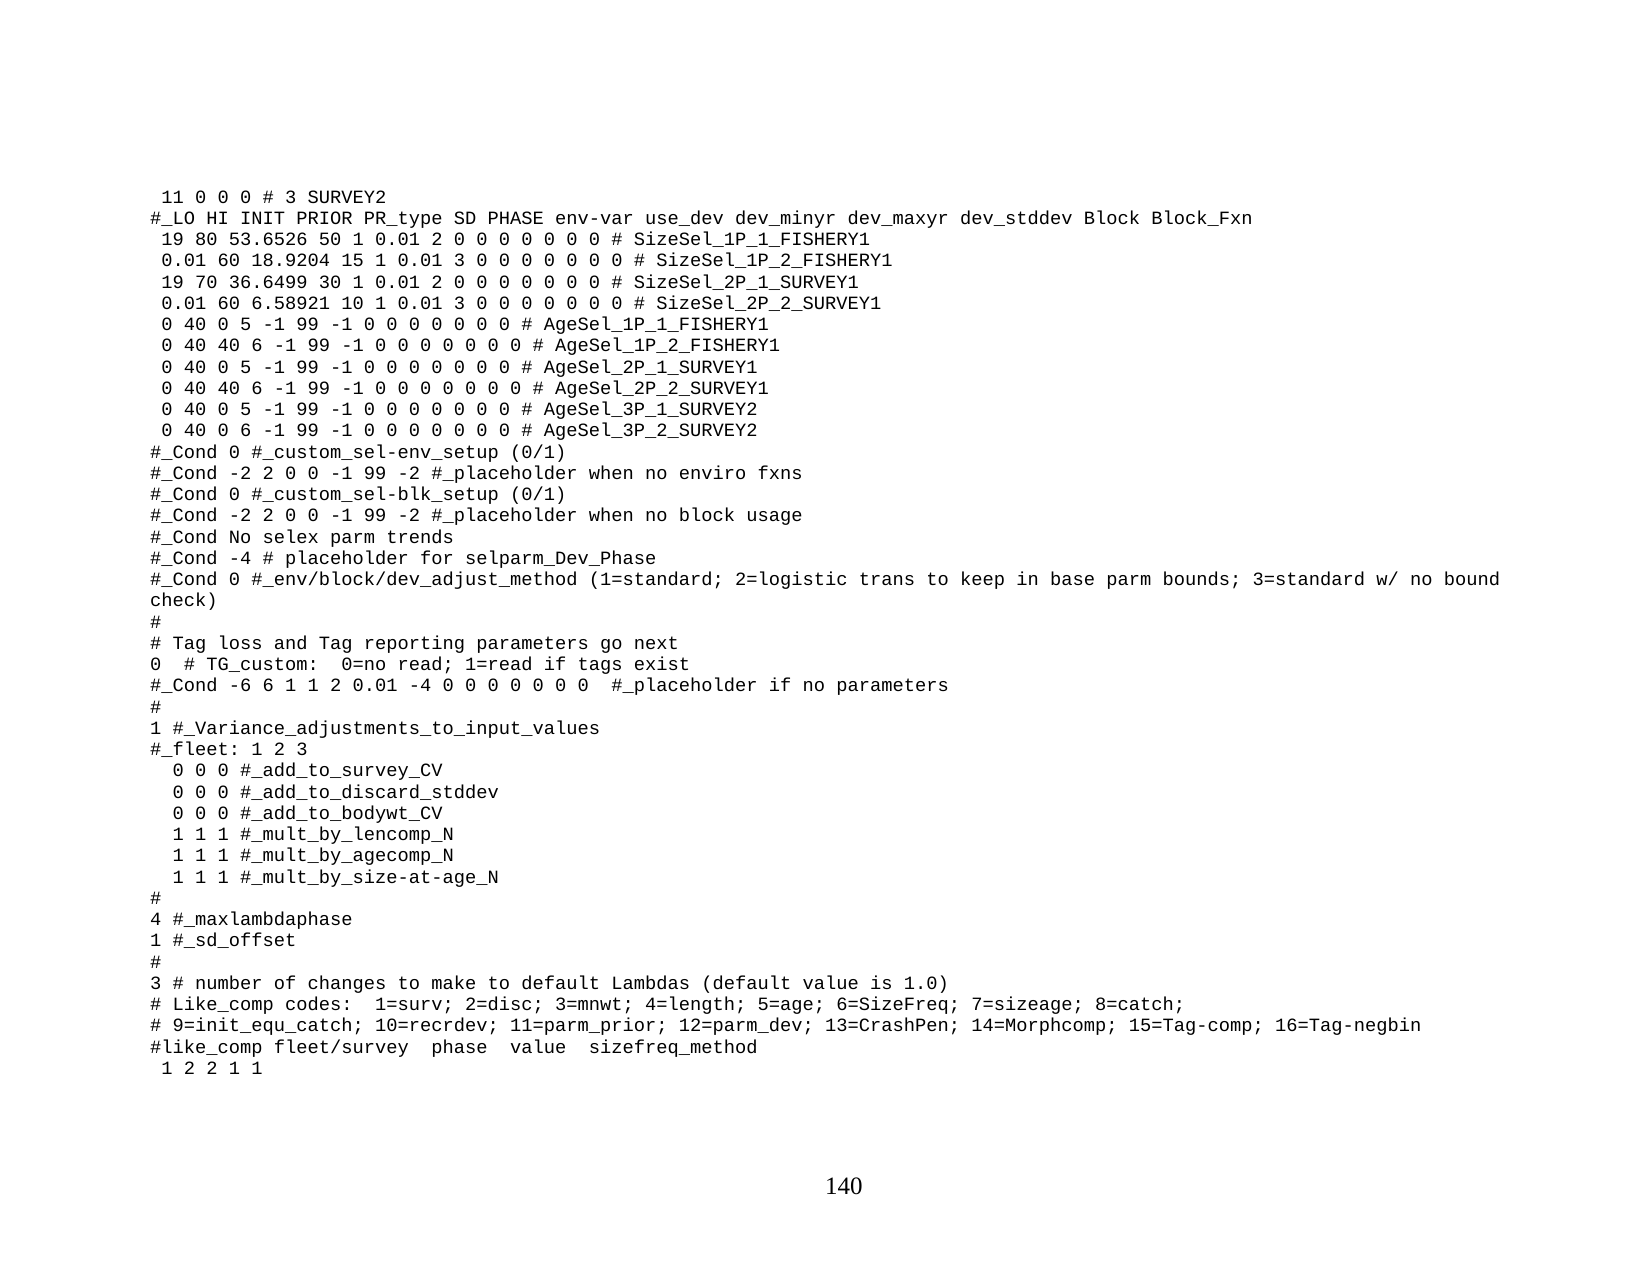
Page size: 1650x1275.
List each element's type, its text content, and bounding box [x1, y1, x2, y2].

text # [150, 952, 1500, 974]
text 0.01 60 18.9204 15 1 0.01 3 0 0 0 0 0 0 0 # SizeSel_1P_2_FISHERY1 [150, 251, 1500, 272]
text # [150, 697, 1500, 719]
text 19 80 53.6526 50 1 0.01 2 0 0 0 0 0 0 0 # SizeSel_1P_1_FISHERY1 [150, 230, 1500, 251]
text 0 40 40 6 -1 99 -1 0 0 0 0 0 0 0 # AgeSel_2P_2_SURVEY1 [150, 379, 1500, 400]
text 1 1 1 #_mult_by_agecomp_N [150, 846, 1500, 867]
text #_Cond -6 6 1 1 2 0.01 -4 0 0 0 0 0 0 0 #_placeholder if no parameters [150, 676, 1500, 697]
text 0 40 0 5 -1 99 -1 0 0 0 0 0 0 0 # AgeSel_2P_1_SURVEY1 [150, 357, 1500, 379]
text #like_comp fleet/survey phase value sizefreq_method [150, 1037, 1500, 1059]
text 1 2 2 1 1 [150, 1059, 1500, 1080]
text # Tag loss and Tag reporting parameters go next [150, 634, 1500, 655]
text 0 # TG_custom: 0=no read; 1=read if tags exist [150, 655, 1500, 676]
text 19 70 36.6499 30 1 0.01 2 0 0 0 0 0 0 0 # SizeSel_2P_1_SURVEY1 [150, 272, 1500, 294]
text 1 1 1 #_mult_by_size-at-age_N [150, 867, 1500, 889]
text 0 0 0 #_add_to_bodywt_CV [150, 804, 1500, 825]
text 0 40 0 6 -1 99 -1 0 0 0 0 0 0 0 # AgeSel_3P_2_SURVEY2 [150, 421, 1500, 442]
text #_Cond 0 #_custom_sel-env_setup (0/1) [150, 442, 1500, 464]
text # [150, 612, 1500, 634]
text #_Cond -2 2 0 0 -1 99 -2 #_placeholder when no block usage [150, 506, 1500, 527]
text 0 40 40 6 -1 99 -1 0 0 0 0 0 0 0 # AgeSel_1P_2_FISHERY1 [150, 336, 1500, 357]
text #_fleet: 1 2 3 [150, 740, 1500, 761]
text #_Cond No selex parm trends [150, 527, 1500, 549]
text #_LO HI INIT PRIOR PR_type SD PHASE env-var use_dev dev_minyr dev_maxyr dev_stddev Block Block_Fxn [150, 209, 1500, 230]
text 1 #_Variance_adjustments_to_input_values [150, 719, 1500, 740]
text #_Cond 0 #_env/block/dev_adjust_method (1=standard; 2=logistic trans to keep in base parm bounds; 3=standard w/ no bound check) [150, 570, 1500, 612]
text # Like_comp codes: 1=surv; 2=disc; 3=mnwt; 4=length; 5=age; 6=SizeFreq; 7=sizeage; 8=catch; [150, 995, 1500, 1016]
text 11 0 0 0 # 3 SURVEY2 [150, 187, 1500, 209]
text #_Cond -4 # placeholder for selparm_Dev_Phase [150, 549, 1500, 570]
text 0 40 0 5 -1 99 -1 0 0 0 0 0 0 0 # AgeSel_1P_1_FISHERY1 [150, 315, 1500, 336]
text 1 #_sd_offset [150, 931, 1500, 952]
text #_Cond 0 #_custom_sel-blk_setup (0/1) [150, 485, 1500, 506]
text 0 40 0 5 -1 99 -1 0 0 0 0 0 0 0 # AgeSel_3P_1_SURVEY2 [150, 400, 1500, 421]
text 4 #_maxlambdaphase [150, 910, 1500, 931]
text # 9=init_equ_catch; 10=recrdev; 11=parm_prior; 12=parm_dev; 13=CrashPen; 14=Morphcomp; 15=Tag-comp; 16=Tag-negbin [150, 1016, 1500, 1037]
text #_Cond -2 2 0 0 -1 99 -2 #_placeholder when no enviro fxns [150, 464, 1500, 485]
text 3 # number of changes to make to default Lambdas (default value is 1.0) [150, 974, 1500, 995]
text 0 0 0 #_add_to_survey_CV [150, 761, 1500, 782]
text 1 1 1 #_mult_by_lencomp_N [150, 825, 1500, 846]
text 0.01 60 6.58921 10 1 0.01 3 0 0 0 0 0 0 0 # SizeSel_2P_2_SURVEY1 [150, 294, 1500, 315]
text 0 0 0 #_add_to_discard_stddev [150, 782, 1500, 804]
text # [150, 889, 1500, 910]
